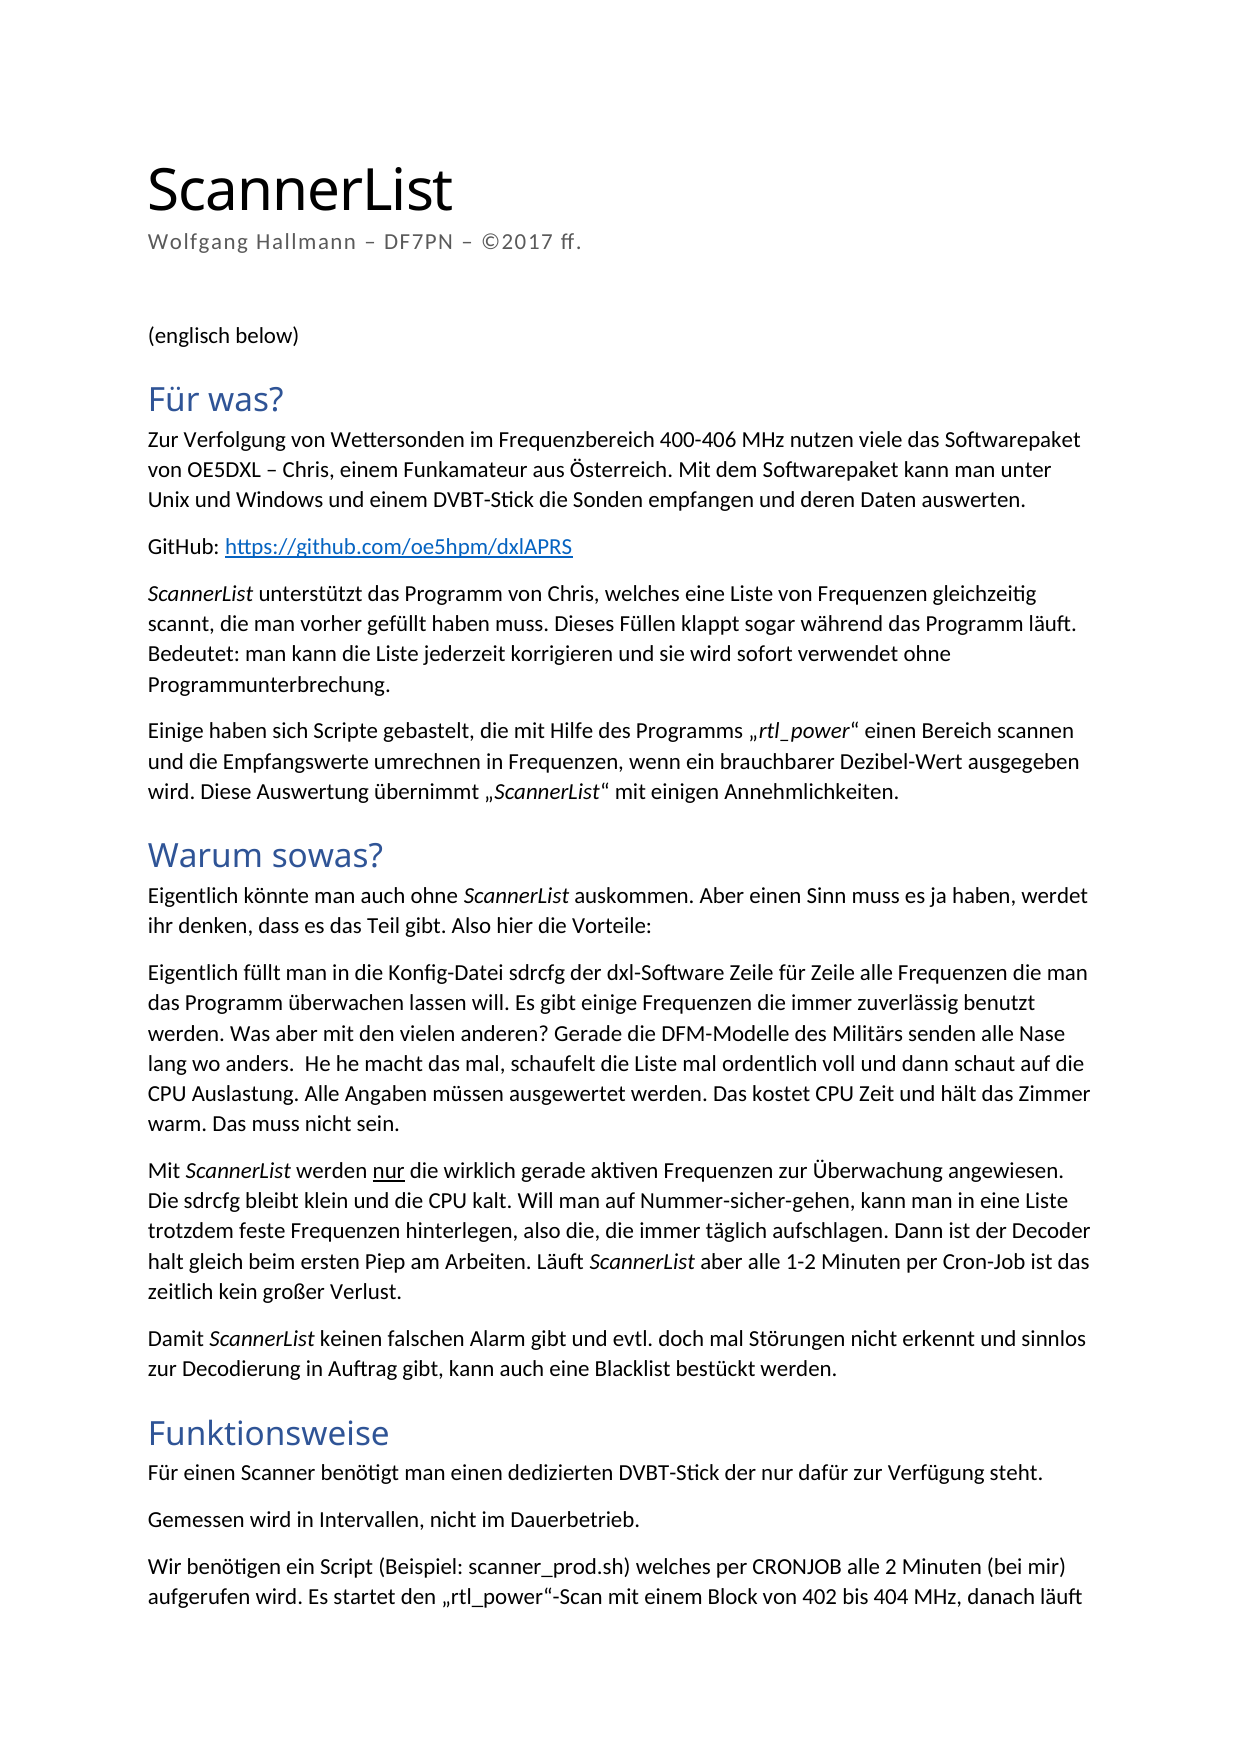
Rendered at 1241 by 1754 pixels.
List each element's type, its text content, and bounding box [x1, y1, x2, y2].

text Eigentlich füllt man in die Konfig-Datei sdrcfg der dxl-Software Zeile für Zeile alle Frequenzen die man das Programm überwachen lassen will. Es gibt einige Frequenzen die immer zuverlässig benutzt werden. Was aber mit den vielen anderen? Gerade die DFM-Modelle des Militärs senden alle Nase lang wo anders. He he macht das mal, schaufelt die Liste mal ordentlich voll und dann schaut auf die CPU Auslastung. Alle Angaben müssen ausgewertet werden. Das kostet CPU Zeit und hält das Zimmer warm. Das muss nicht sein. [148, 958, 1093, 1137]
title ScannerList [148, 148, 1093, 227]
text Eigentlich könnte man auch ohne ScannerList auskommen. Aber einen Sinn muss es ja haben, werdet ihr denken, dass es das Teil gibt. Also hier die Vorteile: [148, 881, 1093, 939]
subtitle Wolfgang Hallmann – DF7PN – ©2017 ff. [148, 227, 1093, 255]
text GitHub: https://github.com/oe5hpm/dxlAPRS [148, 532, 1093, 560]
subtitle Für was? [148, 376, 1093, 421]
text Gemessen wird in Intervallen, nicht im Dauerbetrieb. [148, 1505, 1093, 1533]
text Einige haben sich Scripte gebastelt, die mit Hilfe des Programms „rtl_power“ einen Bereich scannen und die Empfangswerte umrechnen in Frequenzen, wenn ein brauchbarer Dezibel-Wert ausgegeben wird. Diese Auswertung übernimmt „ScannerList“ mit einigen Annehmlichkeiten. [148, 717, 1093, 805]
text (englisch below) [148, 321, 1093, 349]
subtitle Funktionsweise [148, 1409, 1093, 1455]
text Zur Verfolgung von Wettersonden im Frequenzbereich 400-406 MHz nutzen viele das Softwarepaket von OE5DXL – Chris, einem Funkamateur aus Österreich. Mit dem Softwarepaket kann man unter Unix und Windows und einem DVBT-Stick die Sonden empfangen und deren Daten auswerten. [148, 425, 1093, 513]
text ScannerList unterstützt das Programm von Chris, welches eine Liste von Frequenzen gleichzeitig scannt, die man vorher gefüllt haben muss. Dieses Füllen klappt sogar während das Programm läuft. Bedeutet: man kann die Liste jederzeit korrigieren und sie wird sofort verwendet ohne Programmunterbrechung. [148, 579, 1093, 698]
text Damit ScannerList keinen falschen Alarm gibt und evtl. doch mal Störungen nicht erkennt und sinnlos zur Decodierung in Auftrag gibt, kann auch eine Blacklist bestückt werden. [148, 1324, 1093, 1382]
text Mit ScannerList werden nur die wirklich gerade aktiven Frequenzen zur Überwachung angewiesen. Die sdrcfg bleibt klein und die CPU kalt. Will man auf Nummer-sicher-gehen, kann man in eine Liste trotzdem feste Frequenzen hinterlegen, also die, die immer täglich aufschlagen. Dann ist der Decoder halt gleich beim ersten Piep am Arbeiten. Läuft ScannerList aber alle 1-2 Minuten per Cron-Job ist das zeitlich kein großer Verlust. [148, 1156, 1093, 1305]
subtitle Warum sowas? [148, 832, 1093, 878]
text Für einen Scanner benötigt man einen dedizierten DVBT-Stick der nur dafür zur Verfügung steht. [148, 1458, 1093, 1486]
